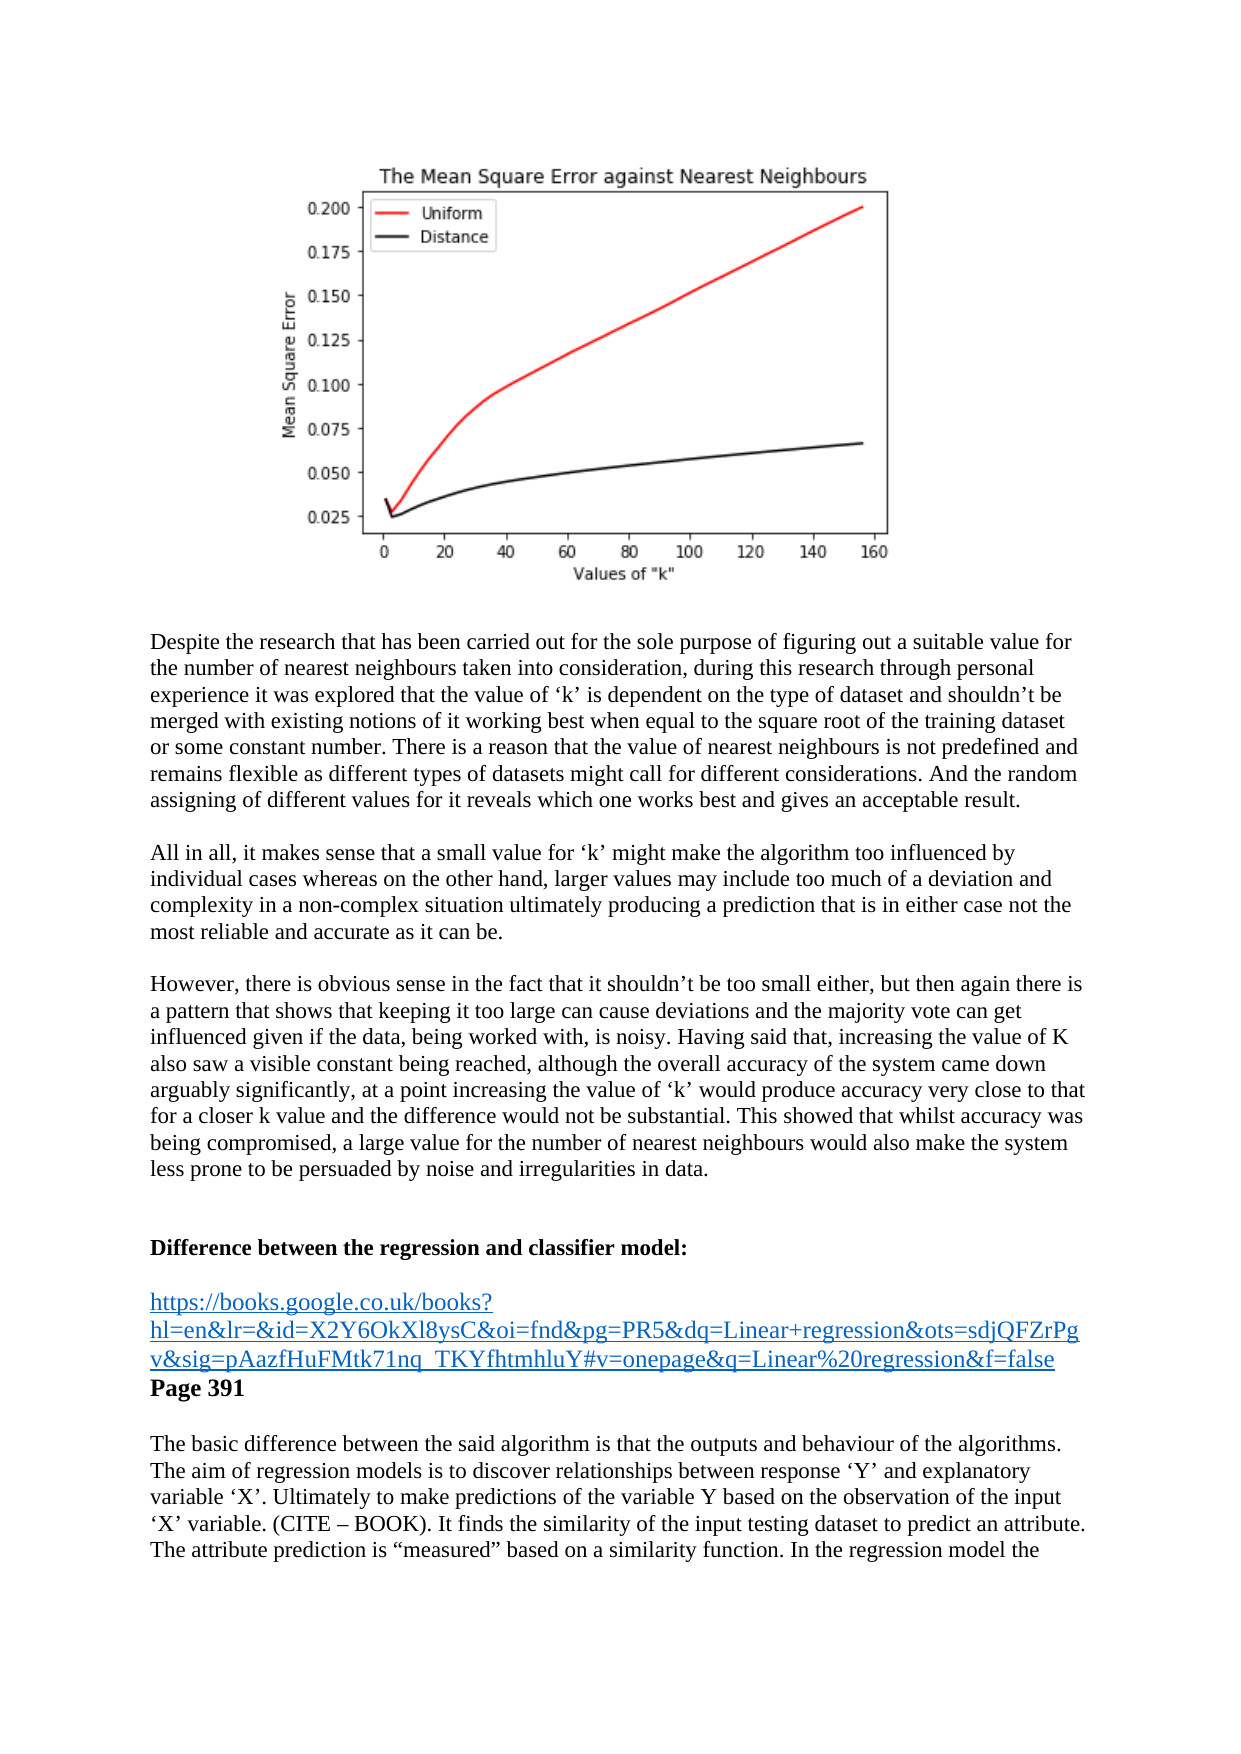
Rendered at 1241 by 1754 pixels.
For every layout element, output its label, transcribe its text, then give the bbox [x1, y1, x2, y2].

text Difference between the regression and classifier model: [150, 1234, 1090, 1260]
picture [267, 150, 973, 602]
text However, there is obvious sense in the fact that it shouldn’t be too small either, but then again there is a pattern that shows that keeping it too large can cause deviations and the majority vote can get influenced given if the data, being worked with, is noisy. Having said that, increasing the value of K also saw a visible constant being reached, although the overall accuracy of the system came down arguably significantly, at a point increasing the value of ‘k’ would produce accuracy very close to that for a closer k value and the difference would not be substantial. This showed that whilst accuracy was being compromised, a large value for the number of nearest neighbours would also make the system less prone to be persuaded by noise and irregularities in data. [150, 971, 1090, 1181]
text All in all, it makes sense that a small value for ‘k’ might make the algorithm too influenced by individual cases whereas on the other hand, larger values may include too much of a deviation and complexity in a non-complex situation ultimately producing a prediction that is in either case not the most reliable and accurate as it can be. [150, 839, 1090, 944]
text https://books.google.co.uk/books?hl=en&lr=&id=X2Y6OkXl8ysC&oi=fnd&pg=PR5&dq=Linear+regression&ots=sdjQFZrPgv&sig=pAazfHuFMtk71nq_TKYfhtmhluY#v=onepage&q=Linear%20regression&f=false Page 391 [150, 1287, 1090, 1402]
text Despite the research that has been carried out for the sole purpose of figuring out a suitable value for the number of nearest neighbours taken into consideration, during this research through personal experience it was explored that the value of ‘k’ is dependent on the type of dataset and shouldn’t be merged with existing notions of it working best when equal to the square root of the training dataset or some constant number. There is a reason that the value of nearest neighbours is not predefined and remains flexible as different types of datasets might call for different considerations. And the random assigning of different values for it reveals which one works best and gives an acceptable result. [150, 628, 1090, 812]
